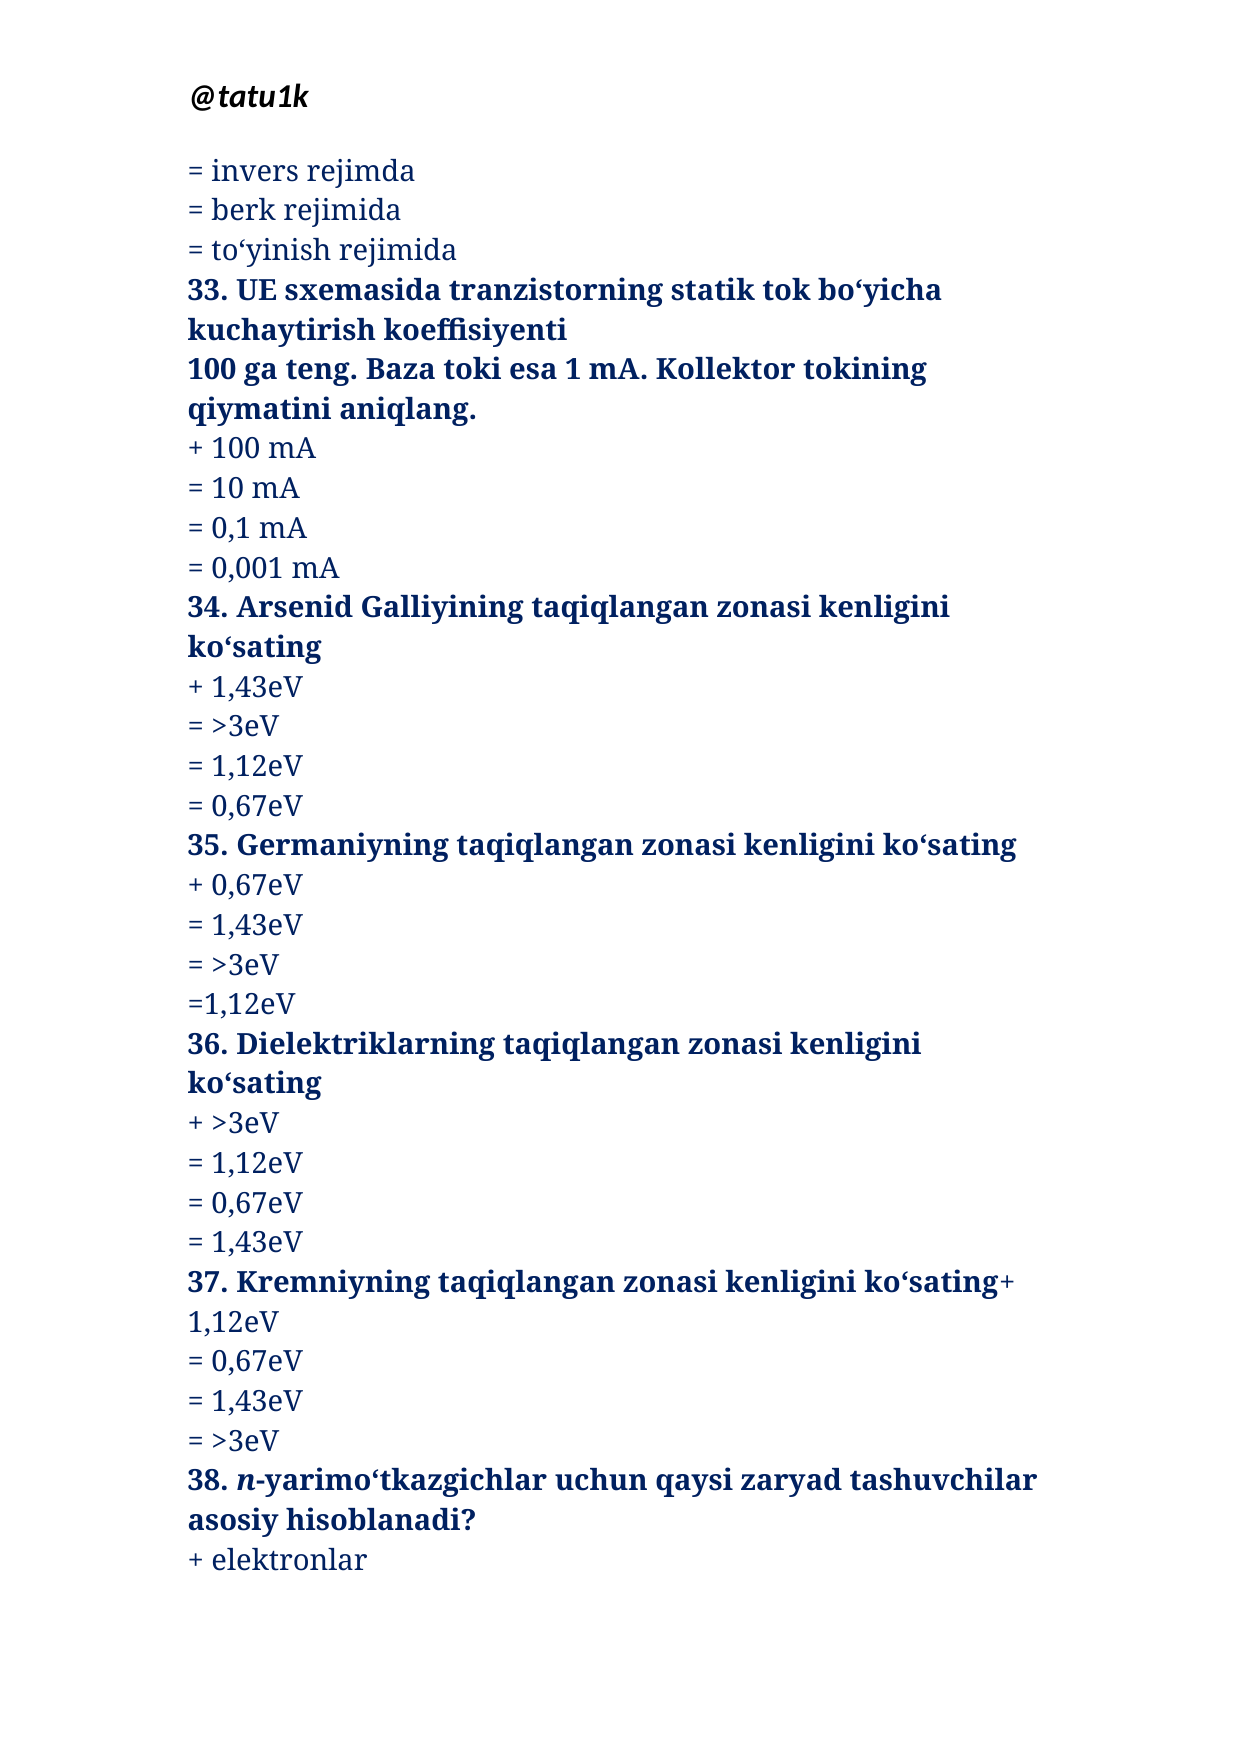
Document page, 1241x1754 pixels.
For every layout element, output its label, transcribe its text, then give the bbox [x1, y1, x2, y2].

text + 1,43eV [187, 666, 1053, 706]
text = 0,001 mA [187, 547, 1053, 587]
text + elektronlar [187, 1539, 1053, 1579]
text 37. Kremniyning taqiqlangan zonasi kenligini ko‘sating+ 1,12eV [187, 1261, 1053, 1341]
text = 0,1 mA [187, 507, 1053, 547]
text = 1,43eV [187, 1222, 1053, 1261]
text =1,12eV [187, 983, 1053, 1023]
text = 1,12eV [187, 745, 1053, 785]
text = 1,43eV [187, 904, 1053, 944]
text + 100 mA [187, 428, 1053, 467]
text = 0,67eV [187, 1182, 1053, 1222]
text = berk rejimida [187, 190, 1053, 229]
text 36. Dielektriklarning taqiqlangan zonasi kenligini ko‘sating [187, 1023, 1053, 1102]
text 33. UE sxemasida tranzistorning statik tok bo‘yicha kuchaytirish koeffisiyenti [187, 269, 1053, 348]
text = 1,12eV [187, 1142, 1053, 1182]
text = >3eV [187, 706, 1053, 745]
text = 1,43eV [187, 1380, 1053, 1420]
text 35. Germaniyning taqiqlangan zonasi kenligini ko‘sating [187, 825, 1053, 864]
text = invers rejimda [187, 150, 1053, 190]
text 38. n-yarimo‘tkazgichlar uchun qaysi zaryad tashuvchilar asosiy hisoblanadi? [187, 1460, 1053, 1539]
text 34. Arsenid Galliyining taqiqlangan zonasi kenligini ko‘sating [187, 587, 1053, 666]
text = 10 mA [187, 467, 1053, 507]
text = to‘yinish rejimida [187, 229, 1053, 269]
text = >3eV [187, 944, 1053, 983]
text + 0,67eV [187, 864, 1053, 904]
text = 0,67eV [187, 1341, 1053, 1380]
text = 0,67eV [187, 785, 1053, 825]
text 100 ga teng. Baza toki esa 1 mA. Kollektor tokining qiymatini aniqlang. [187, 348, 1053, 428]
text + >3eV [187, 1102, 1053, 1142]
text = >3eV [187, 1420, 1053, 1460]
